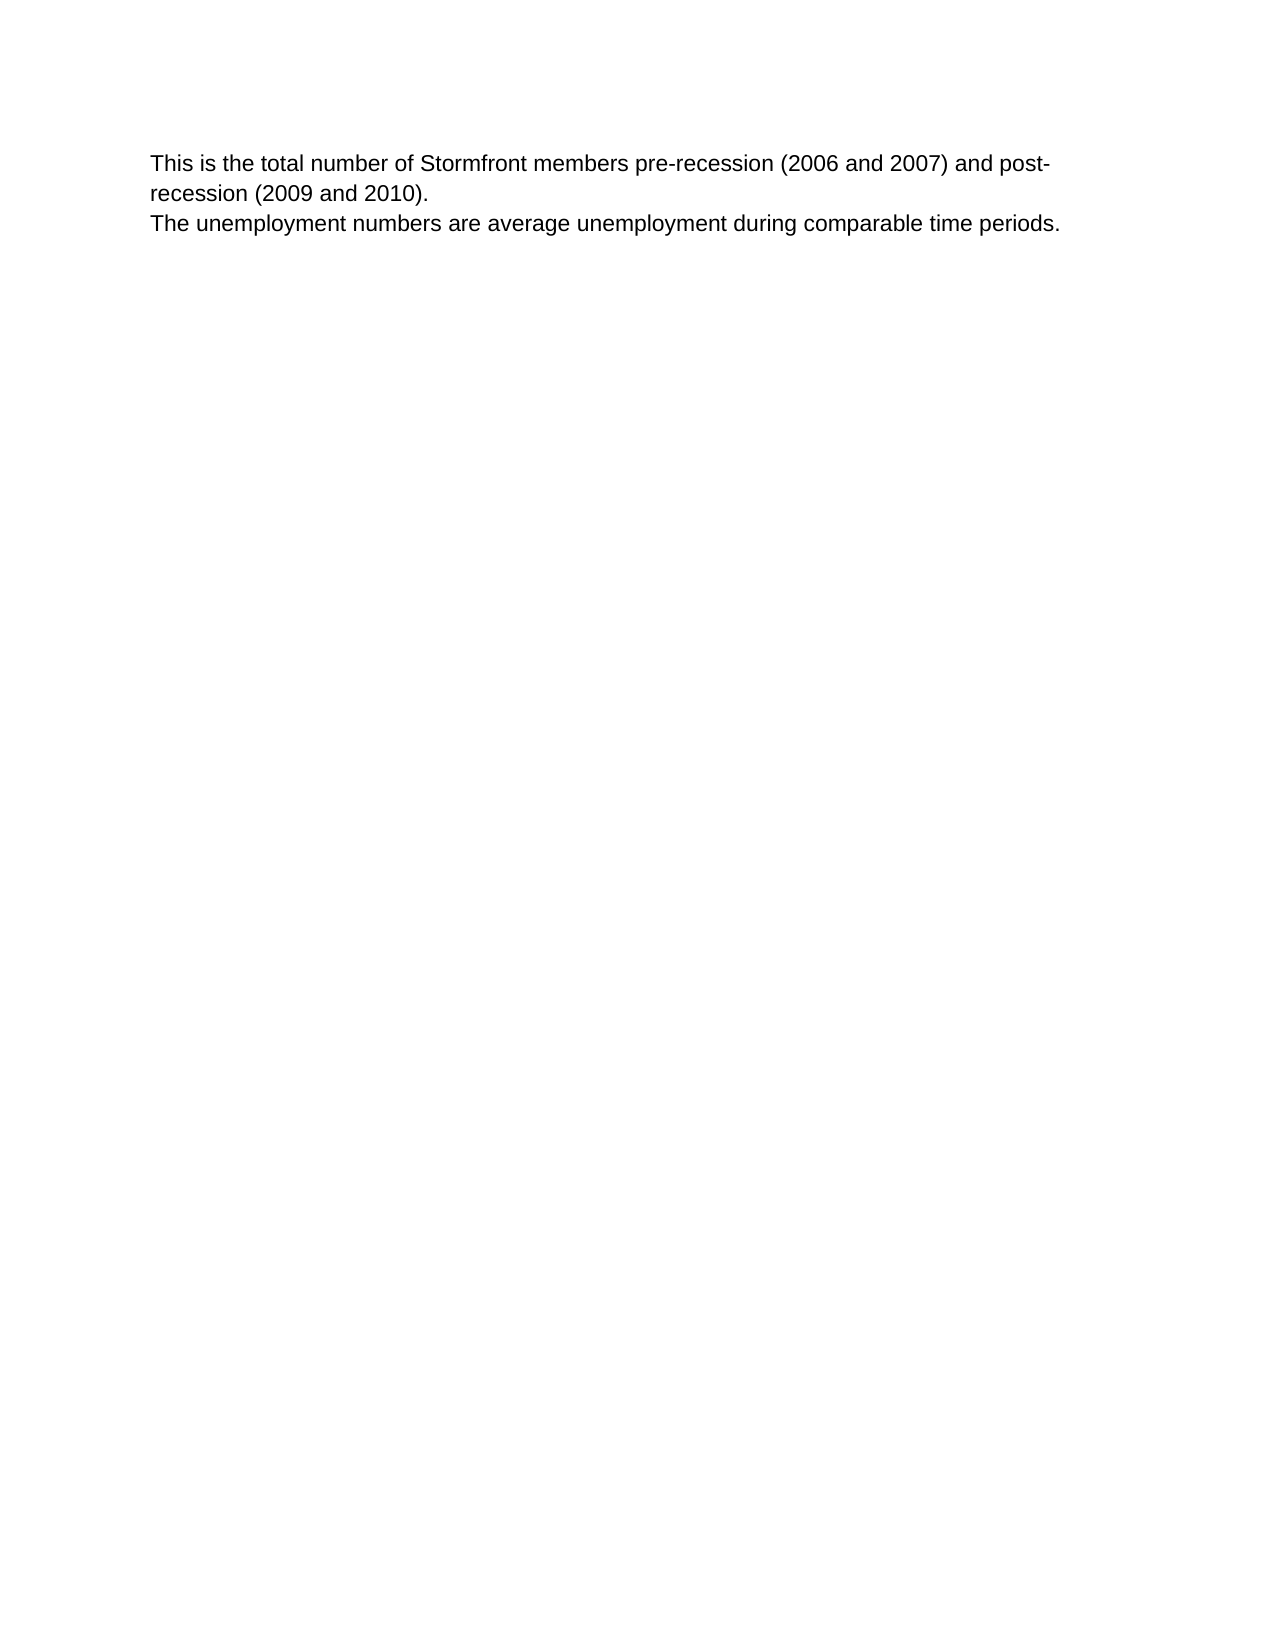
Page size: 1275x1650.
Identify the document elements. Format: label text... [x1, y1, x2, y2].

text The unemployment numbers are average unemployment during comparable time periods. [150, 210, 1125, 237]
text This is the total number of Stormfront members pre-recession (2006 and 2007) and post-recession (2009 and 2010). [150, 150, 1125, 207]
